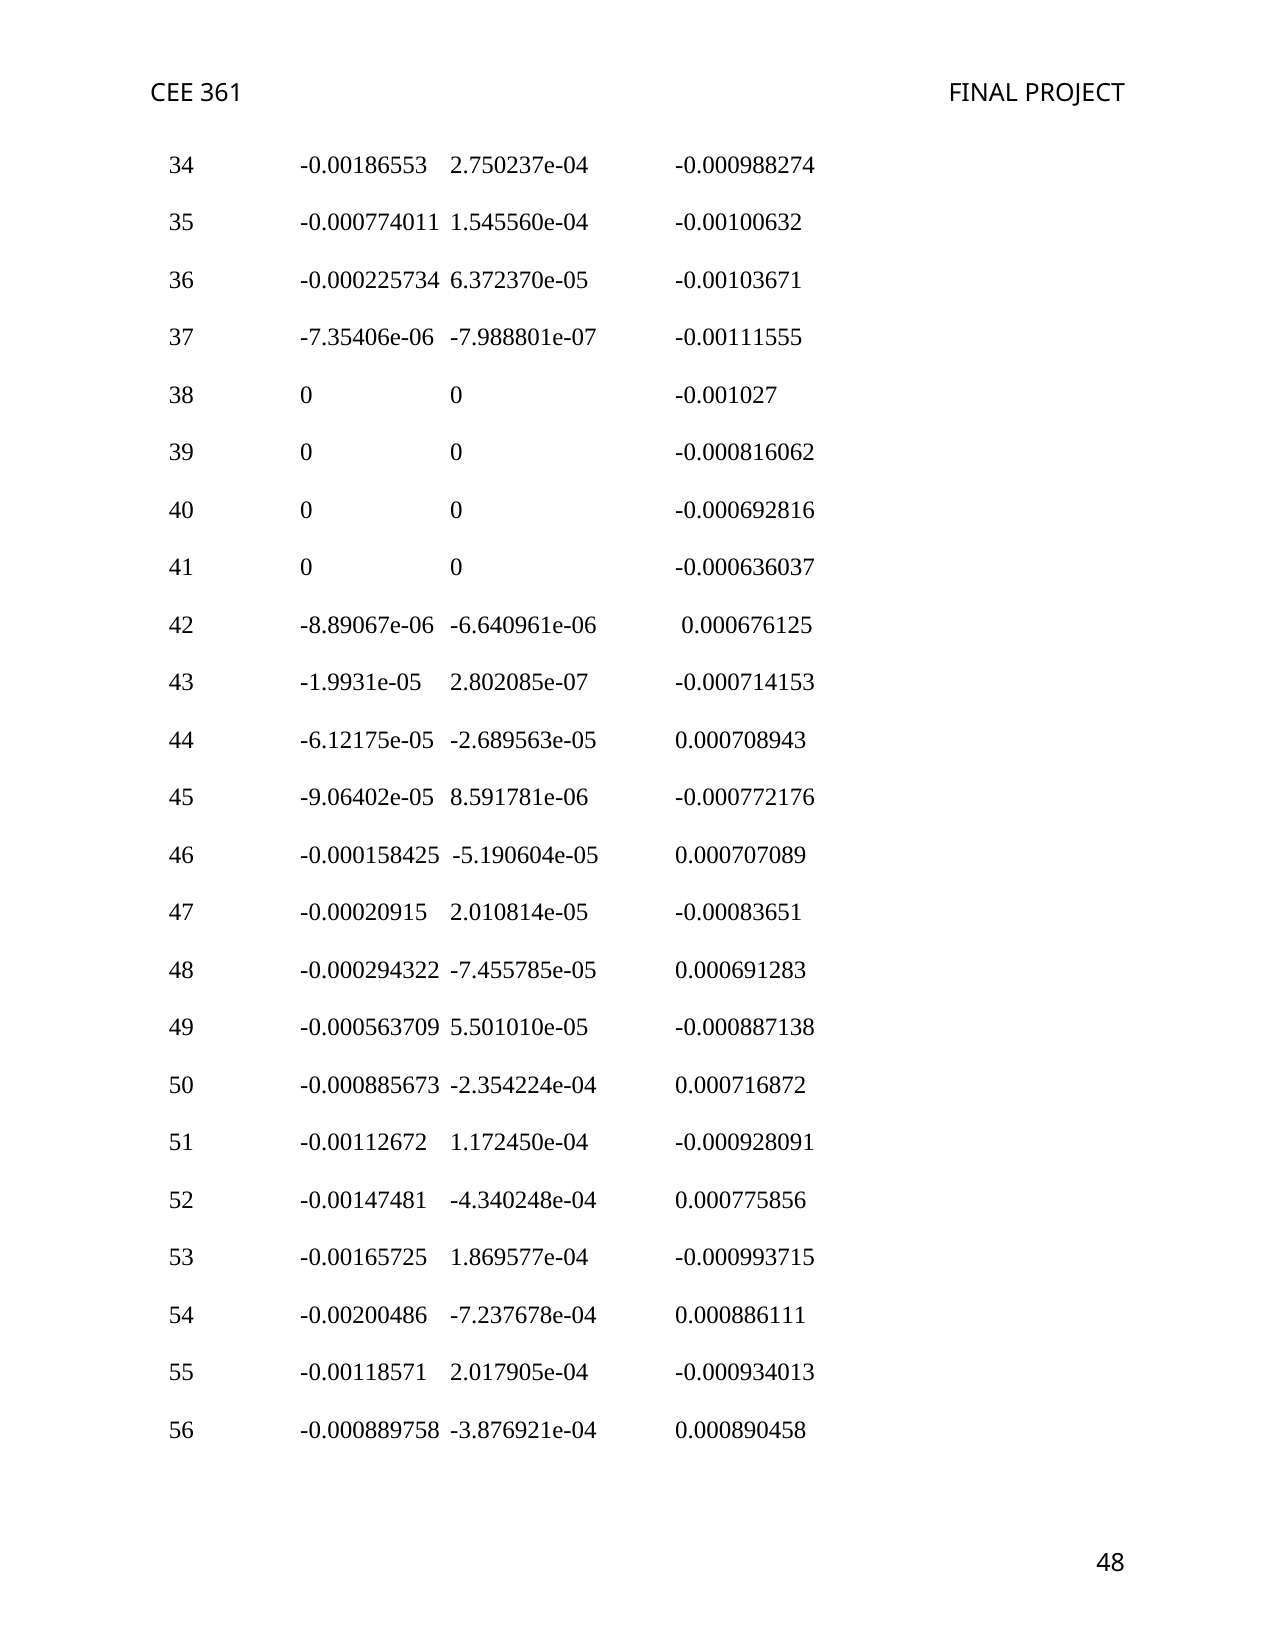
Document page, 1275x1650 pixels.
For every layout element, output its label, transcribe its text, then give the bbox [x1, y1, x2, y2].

text 45 -9.06402e-05 8.591781e-06 -0.000772176 [150, 782, 1125, 811]
text 47 -0.00020915 2.010814e-05 -0.00083651 [150, 897, 1125, 926]
text 52 -0.00147481 -4.340248e-04 0.000775856 [150, 1185, 1125, 1214]
text 37 -7.35406e-06 -7.988801e-07 -0.00111555 [150, 322, 1125, 351]
text 39 0 0 -0.000816062 [150, 437, 1125, 466]
text 41 0 0 -0.000636037 [150, 552, 1125, 581]
text 35 -0.000774011 1.545560e-04 -0.00100632 [150, 207, 1125, 236]
text 53 -0.00165725 1.869577e-04 -0.000993715 [150, 1242, 1125, 1271]
text 56 -0.000889758 -3.876921e-04 0.000890458 [150, 1415, 1125, 1444]
text 42 -8.89067e-06 -6.640961e-06 0.000676125 [150, 610, 1125, 639]
text 40 0 0 -0.000692816 [150, 495, 1125, 524]
text 44 -6.12175e-05 -2.689563e-05 0.000708943 [150, 725, 1125, 754]
text 55 -0.00118571 2.017905e-04 -0.000934013 [150, 1357, 1125, 1386]
text 43 -1.9931e-05 2.802085e-07 -0.000714153 [150, 667, 1125, 696]
text 49 -0.000563709 5.501010e-05 -0.000887138 [150, 1012, 1125, 1041]
text 34 -0.00186553 2.750237e-04 -0.000988274 [150, 150, 1125, 179]
text 48 -0.000294322 -7.455785e-05 0.000691283 [150, 955, 1125, 984]
text 36 -0.000225734 6.372370e-05 -0.00103671 [150, 265, 1125, 294]
text 51 -0.00112672 1.172450e-04 -0.000928091 [150, 1127, 1125, 1156]
text 54 -0.00200486 -7.237678e-04 0.000886111 [150, 1300, 1125, 1329]
text 50 -0.000885673 -2.354224e-04 0.000716872 [150, 1070, 1125, 1099]
text 38 0 0 -0.001027 [150, 380, 1125, 409]
text 46 -0.000158425 -5.190604e-05 0.000707089 [150, 840, 1125, 869]
